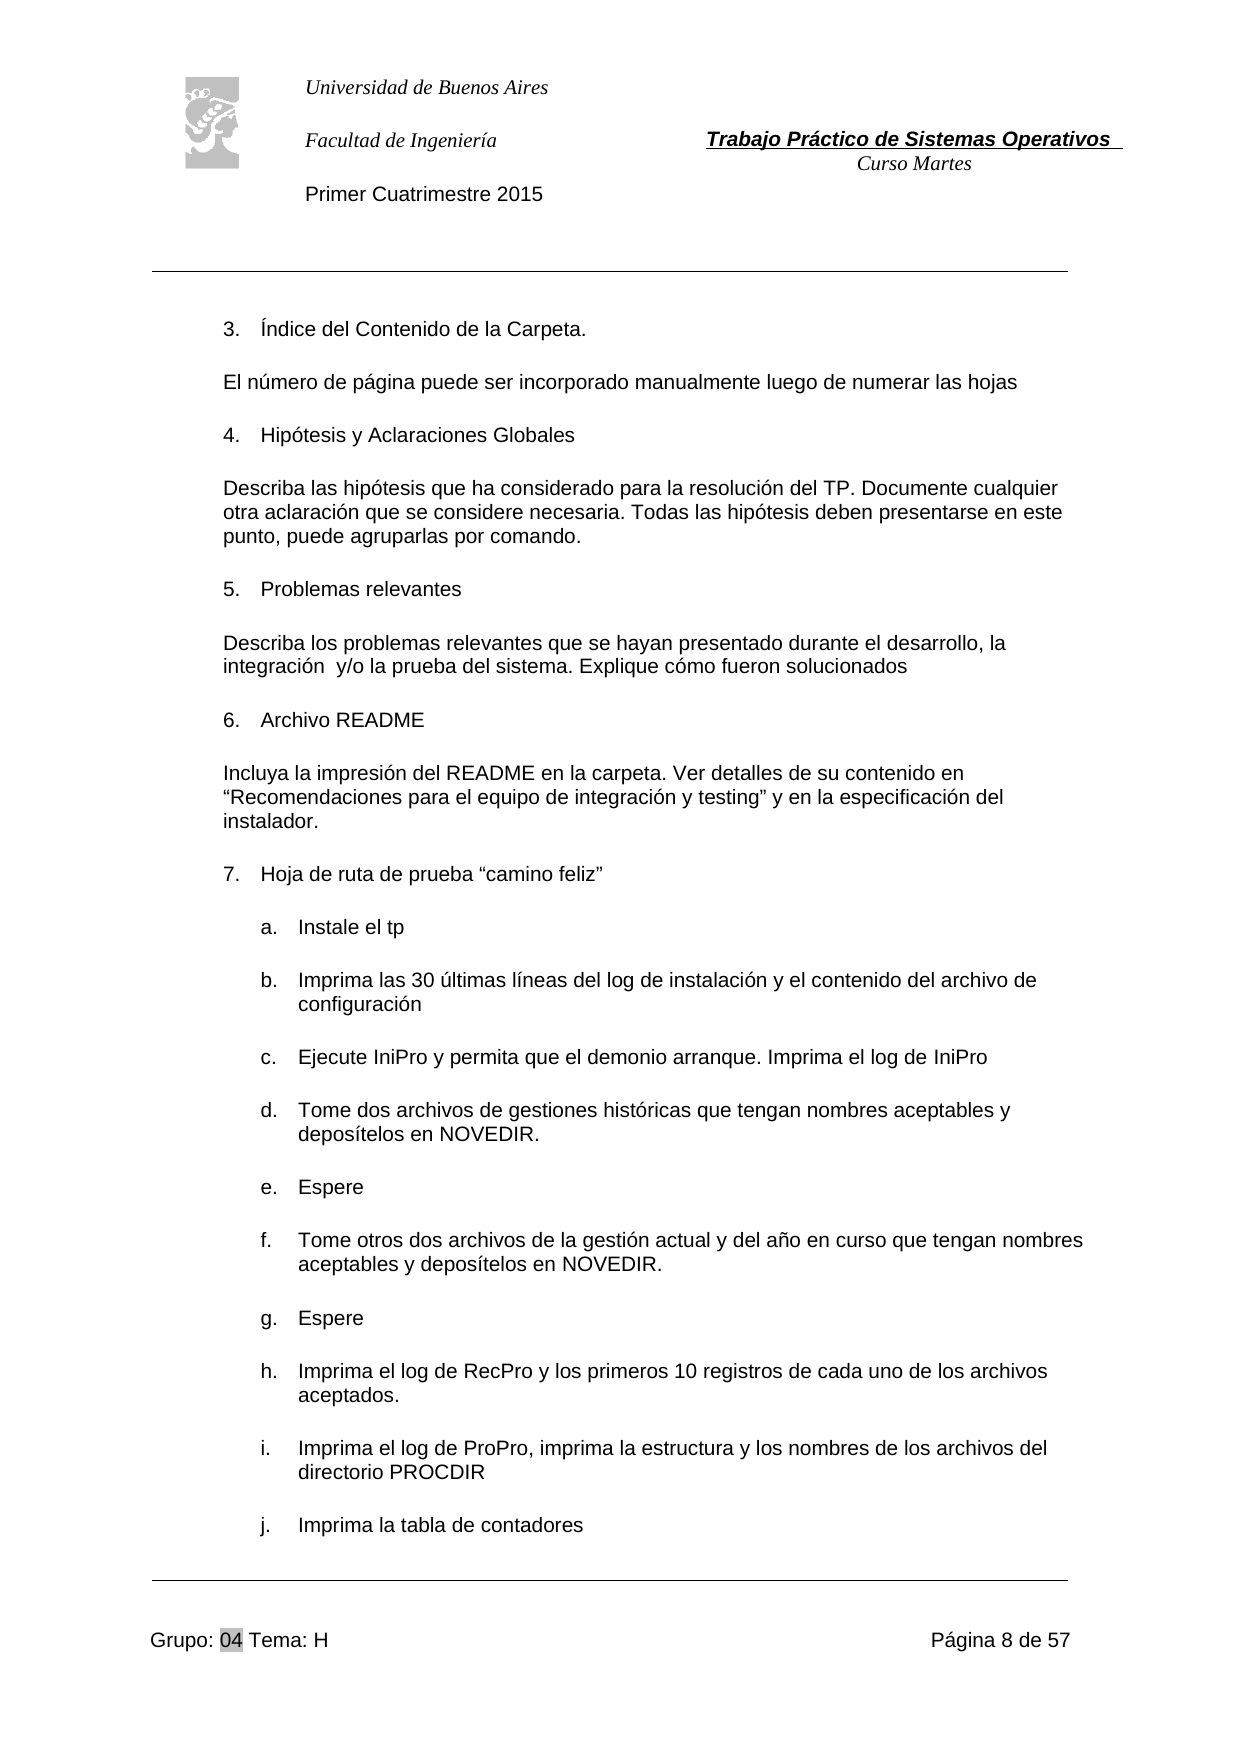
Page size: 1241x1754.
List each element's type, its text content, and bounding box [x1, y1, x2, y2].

list Tome dos archivos de gestiones históricas que tengan nombres aceptables y deposítelos en NOVEDIR. [260, 1098, 1090, 1146]
picture [183, 75, 246, 171]
list Archivo README [223, 707, 1090, 731]
list Problemas relevantes [223, 577, 1090, 601]
list Instale el tp [260, 915, 1090, 939]
text El número de página puede ser incorporado manualmente luego de numerar las hojas [223, 370, 1090, 394]
list Imprima la tabla de contadores [260, 1513, 1090, 1537]
list Espere [260, 1305, 1090, 1329]
list Imprima el log de ProPro, imprima la estructura y los nombres de los archivos del directorio PROCDIR [260, 1436, 1090, 1483]
list Hipótesis y Aclaraciones Globales [223, 423, 1090, 447]
list Imprima el log de RecPro y los primeros 10 registros de cada uno de los archivos aceptados. [260, 1358, 1090, 1406]
text Describa las hipótesis que ha considerado para la resolución del TP. Documente cualquier otra aclaración que se considere necesaria. Todas las hipótesis deben presentarse en este punto, puede agruparlas por comando. [223, 476, 1090, 548]
list Imprima las 30 últimas líneas del log de instalación y el contenido del archivo de configuración [260, 968, 1090, 1016]
list Tome otros dos archivos de la gestión actual y del año en curso que tengan nombres aceptables y deposítelos en NOVEDIR. [260, 1228, 1090, 1276]
text Incluya la impresión del README en la carpeta. Ver detalles de su contenido en “Recomendaciones para el equipo de integración y testing” y en la especificación del instalador. [223, 761, 1090, 832]
list Índice del Contenido de la Carpeta. [223, 317, 1090, 341]
list Ejecute IniPro y permita que el demonio arranque. Imprima el log de IniPro [260, 1045, 1090, 1069]
list Espere [260, 1175, 1090, 1199]
text Describa los problemas relevantes que se hayan presentado durante el desarrollo, la integración y/o la prueba del sistema. Explique cómo fueron solucionados [223, 630, 1090, 678]
list Hoja de ruta de prueba “camino feliz” [223, 862, 1090, 886]
